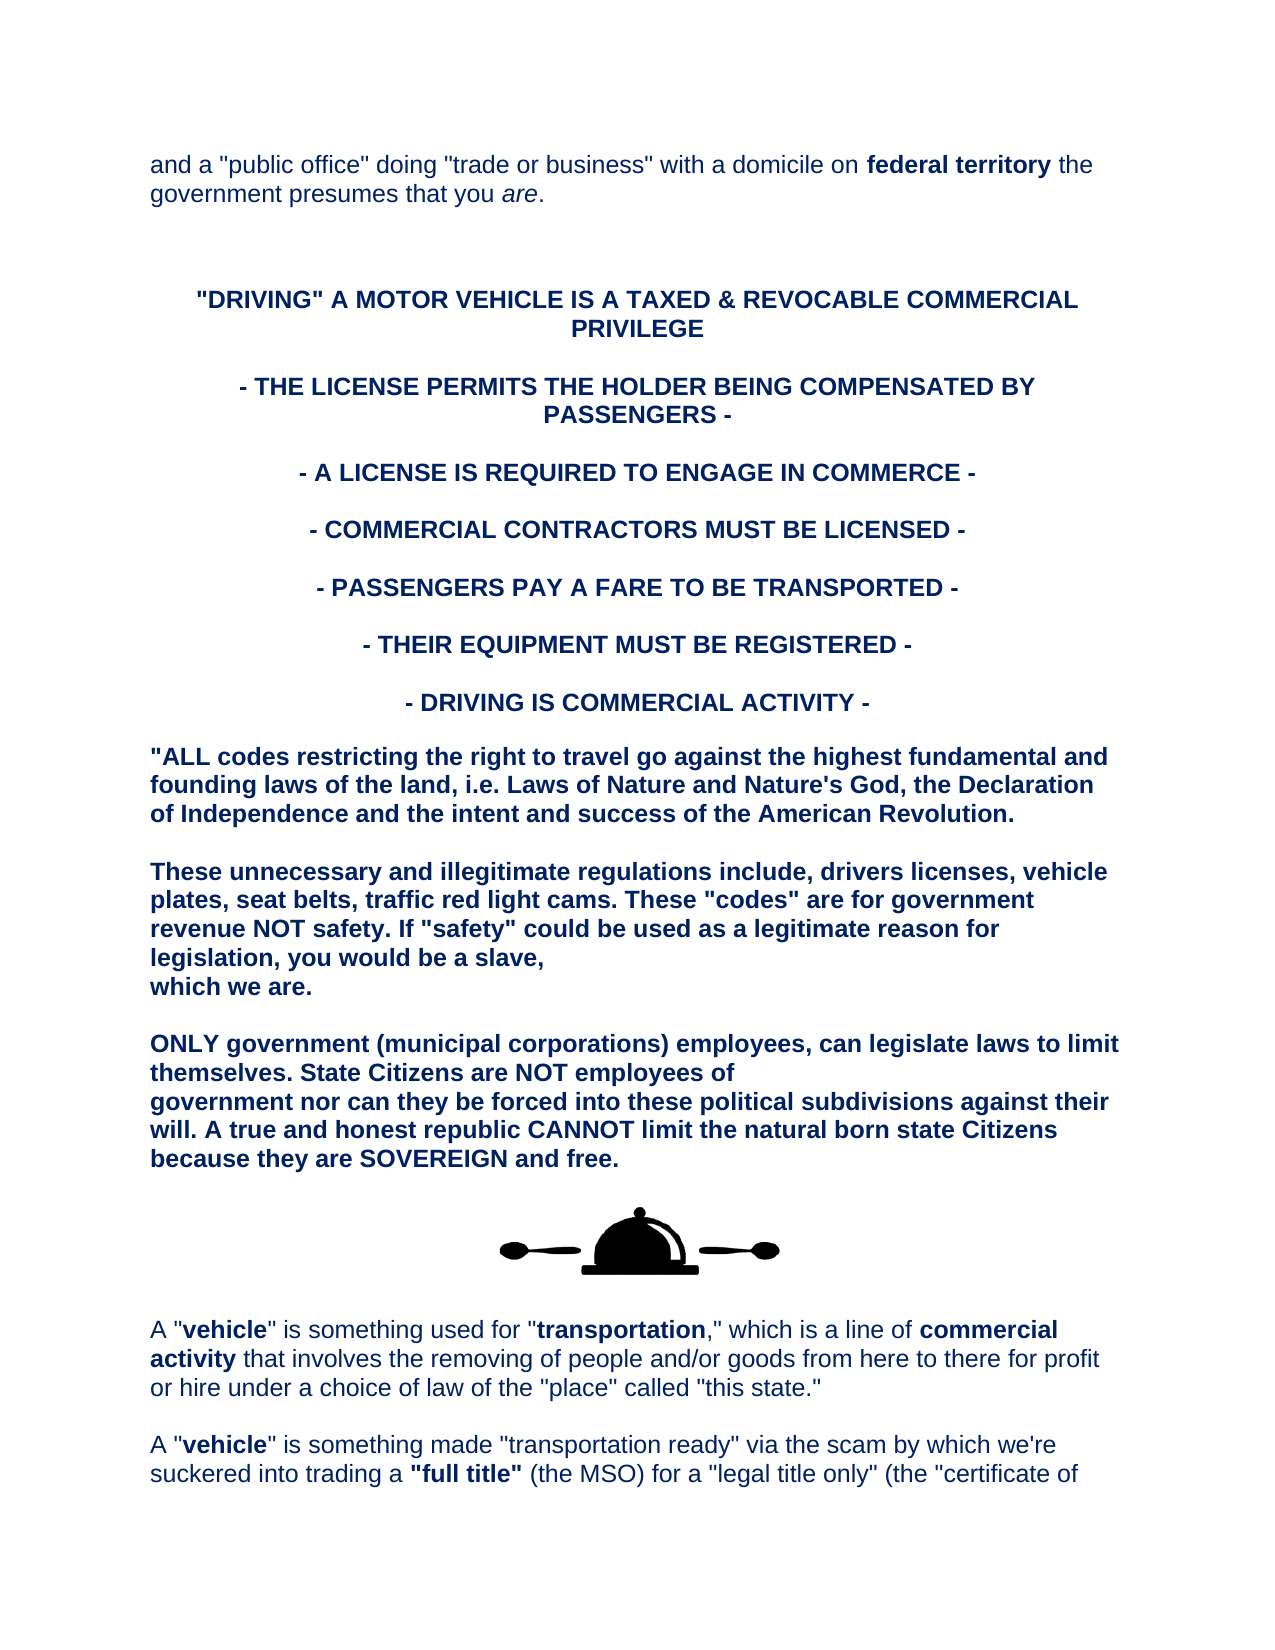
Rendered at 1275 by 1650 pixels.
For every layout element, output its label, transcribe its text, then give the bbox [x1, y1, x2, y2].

text - DRIVING IS COMMERCIAL ACTIVITY - [150, 688, 1125, 717]
picture [481, 1172, 794, 1316]
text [150, 150, 1125, 207]
text - THE LICENSE PERMITS THE HOLDER BEING COMPENSATED BY PASSENGERS - [150, 372, 1125, 429]
text which we are. [150, 972, 1125, 1000]
text "DRIVING" A MOTOR VEHICLE IS A TAXED & REVOCABLE COMMERCIAL PRIVILEGE [150, 285, 1125, 343]
text "ALL codes restricting the right to travel go against the highest fundamental and founding laws of the land, i.e. Laws of Nature and Nature's God, the Declaration of Independence and the intent and success of the American Revolution. [150, 742, 1125, 828]
text - COMMERCIAL CONTRACTORS MUST BE LICENSED - [150, 515, 1125, 544]
text - A LICENSE IS REQUIRED TO ENGAGE IN COMMERCE - [150, 458, 1125, 487]
text government nor can they be forced into these political subdivisions against their will. A true and honest republic CANNOT limit the natural born state Citizens because they are SOVEREIGN and free. [150, 1087, 1125, 1173]
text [150, 1315, 1125, 1488]
text ONLY government (municipal corporations) employees, can legislate laws to limit themselves. State Citizens are NOT employees of [150, 1029, 1125, 1087]
text These unnecessary and illegitimate regulations include, drivers licenses, vehicle plates, seat belts, traffic red light cams. These "codes" are for government revenue NOT safety. If "safety" could be used as a legitimate reason for legislation, you would be a slave, [150, 857, 1125, 972]
text - THEIR EQUIPMENT MUST BE REGISTERED - [150, 630, 1125, 659]
text - PASSENGERS PAY A FARE TO BE TRANSPORTED - [150, 573, 1125, 602]
